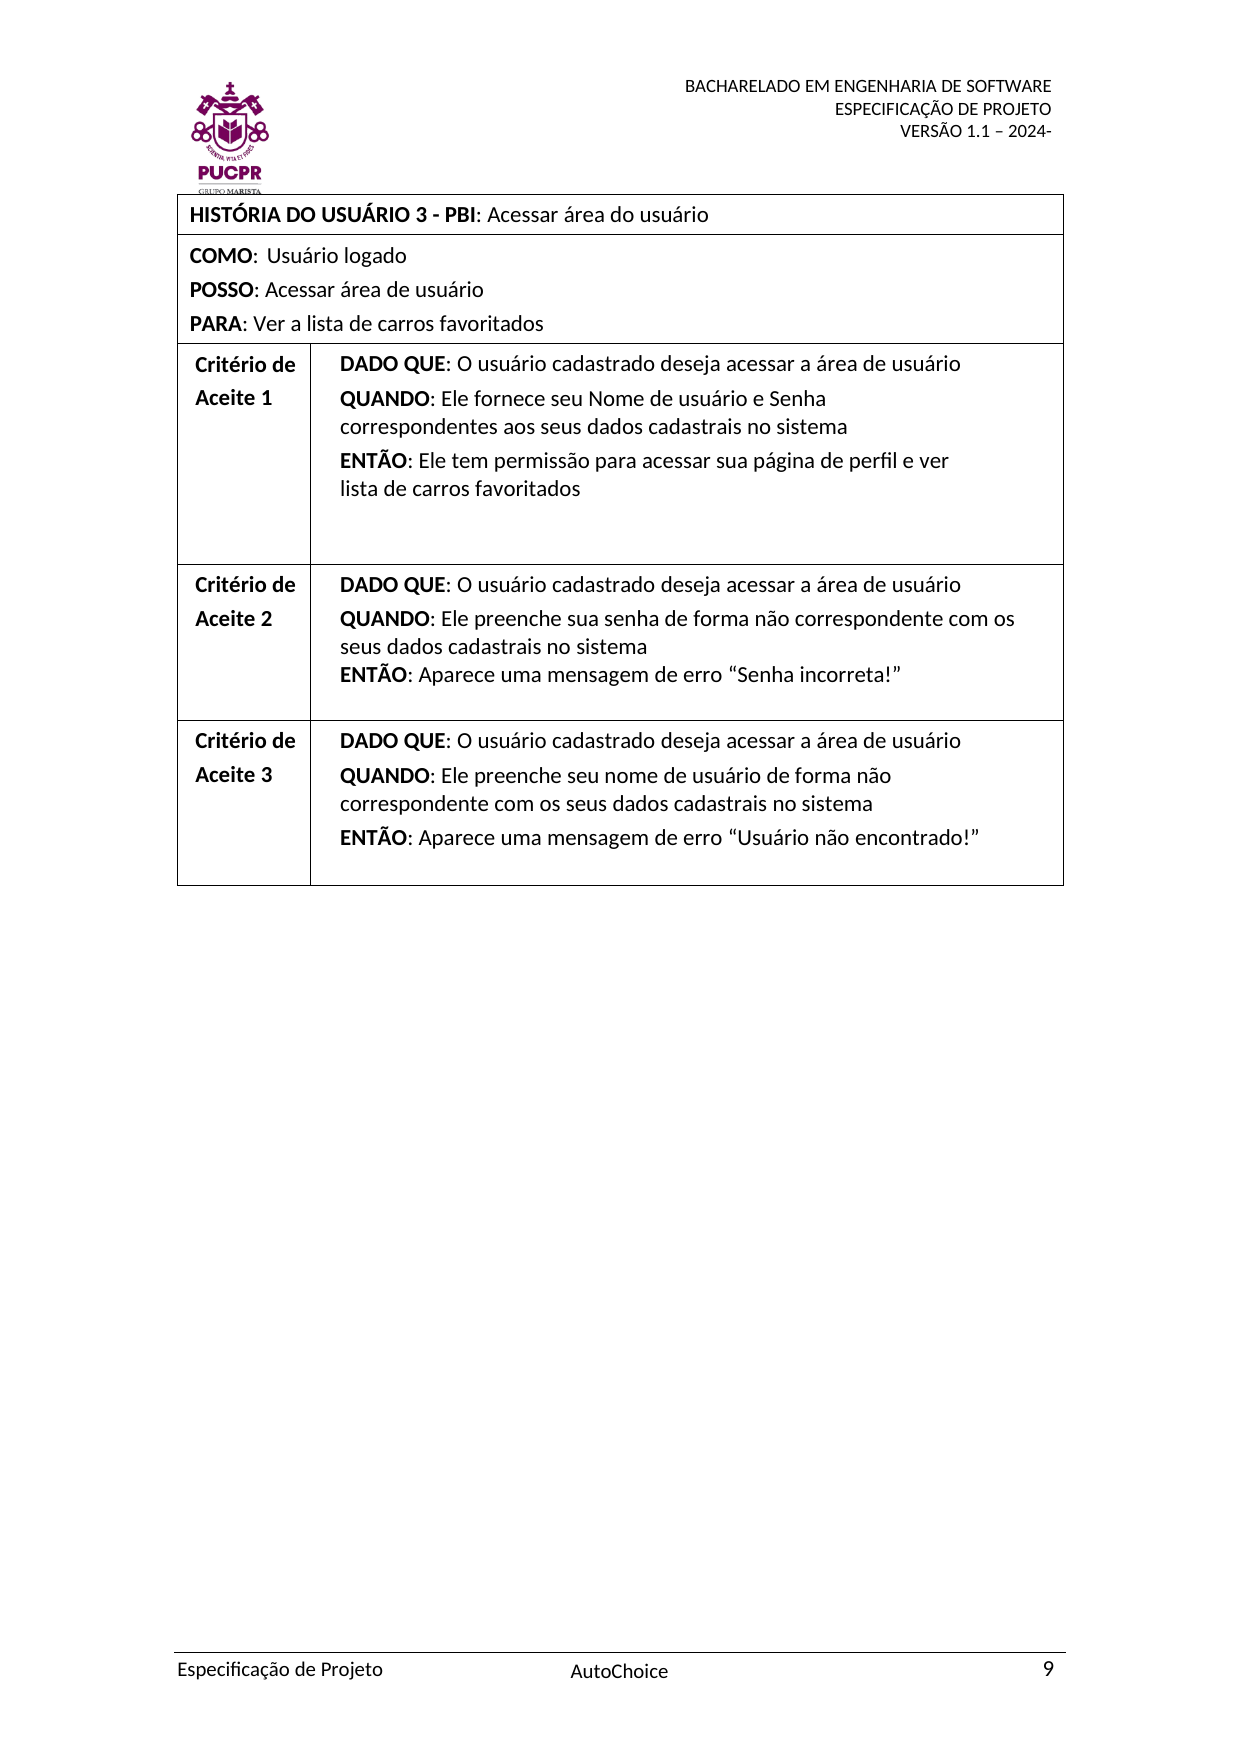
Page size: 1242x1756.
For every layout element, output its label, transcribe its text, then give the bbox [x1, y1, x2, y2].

table_cell DADO QUE: O usuário cadastrado deseja acessar a área de usuário QUANDO: Ele preenche sua senha de forma não correspondente com os seus dados cadastrais no sistema ENTÃO: Aparece uma mensagem de erro “Senha incorreta!” [311, 565, 1063, 720]
table_cell Critério de Aceite 2 [178, 565, 310, 720]
table_cell COMO: Usuário logado POSSO: Acessar área de usuário PARA: Ver a lista de carros favoritados [178, 235, 1063, 343]
table_header HISTÓRIA DO USUÁRIO 3 - PBI: Acessar área do usuário [178, 195, 1063, 234]
table_cell Critério de Aceite 1 [178, 344, 310, 563]
table_cell DADO QUE: O usuário cadastrado deseja acessar a área de usuário QUANDO: Ele preenche seu nome de usuário de forma não correspondente com os seus dados cadastrais no sistema ENTÃO: Aparece uma mensagem de erro “Usuário não encontrado!” [311, 721, 1063, 884]
table_cell Critério de Aceite 3 [178, 721, 310, 884]
picture [190, 80, 270, 194]
table_cell DADO QUE: O usuário cadastrado deseja acessar a área de usuário QUANDO: Ele fornece seu Nome de usuário e Senha correspondentes aos seus dados cadastrais no sistema ENTÃO: Ele tem permissão para acessar sua página de perfil e ver lista de carros favoritados [311, 344, 1063, 563]
